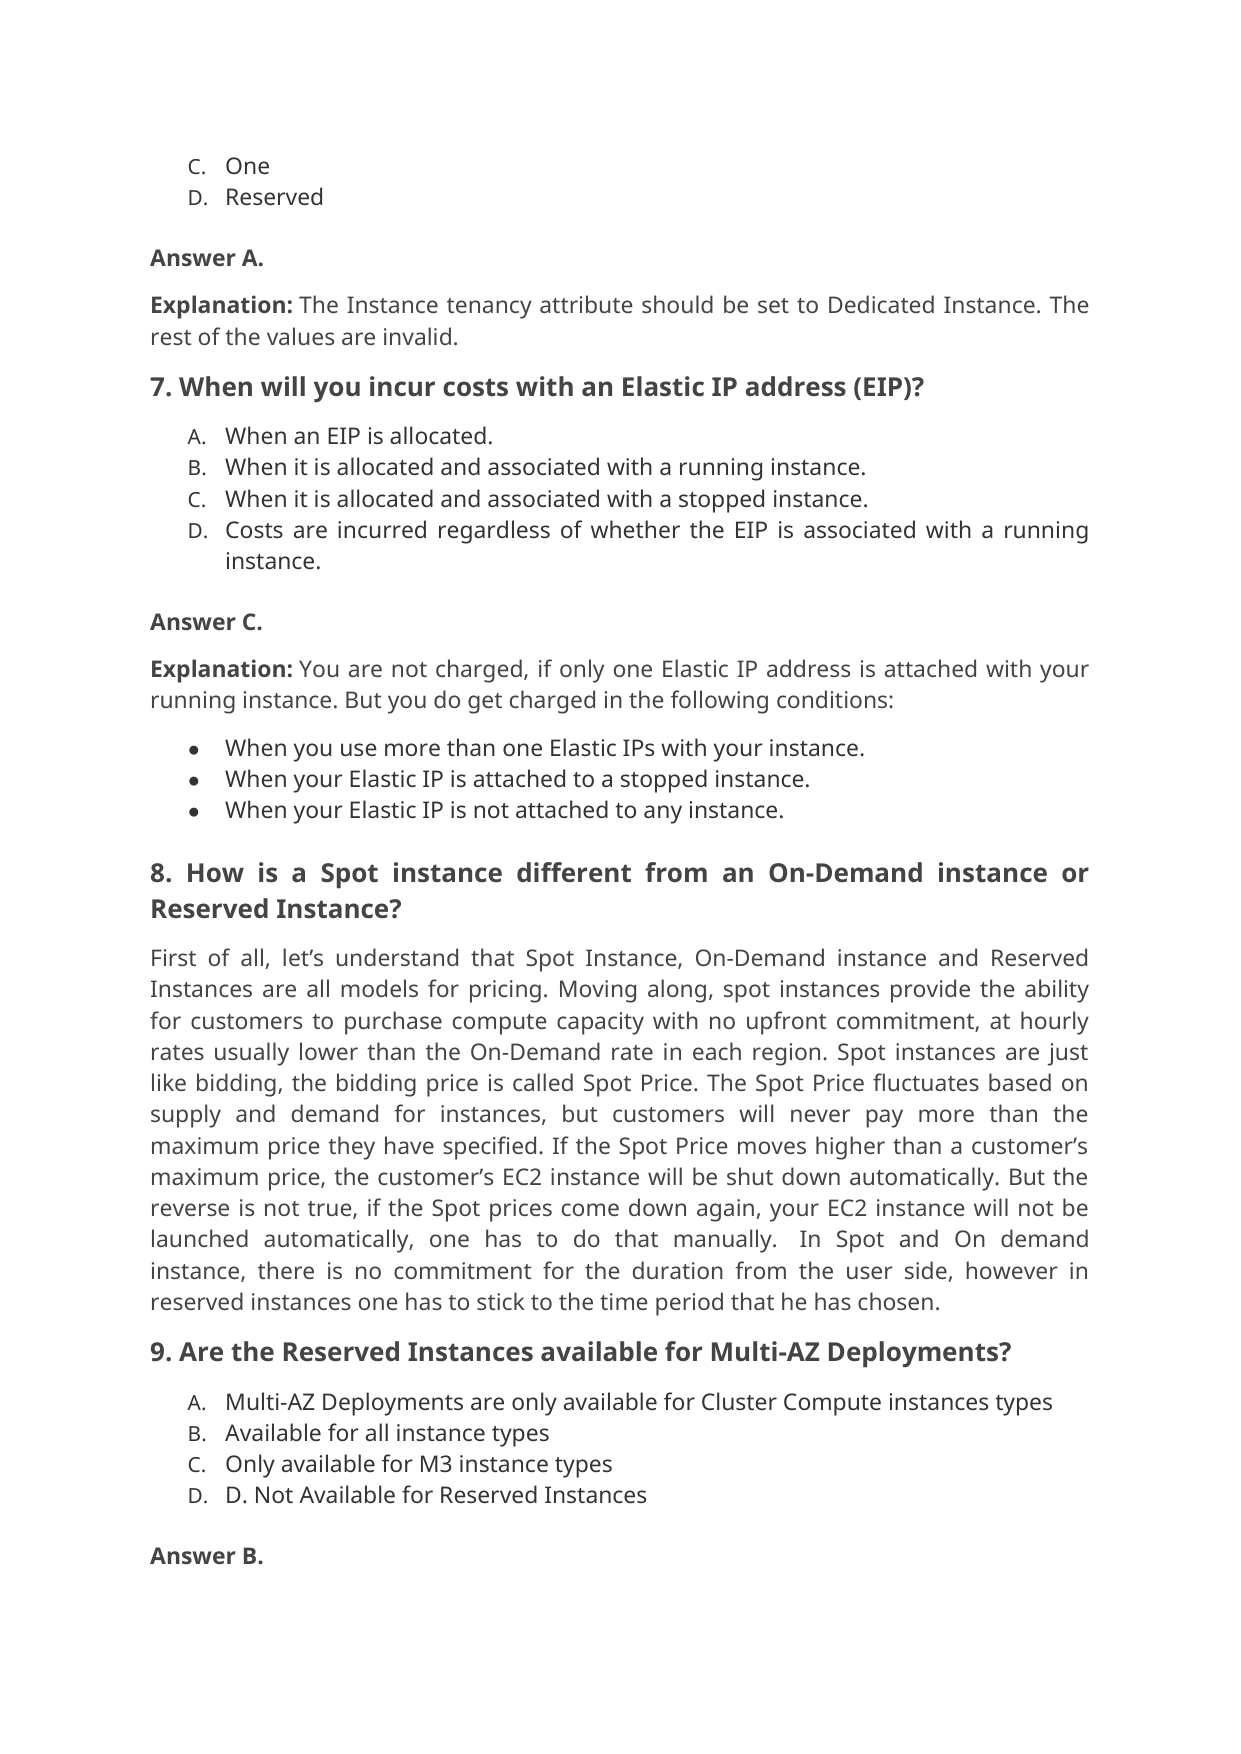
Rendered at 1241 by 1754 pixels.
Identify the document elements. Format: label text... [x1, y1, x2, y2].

list Only available for M3 instance types [187, 1448, 1090, 1479]
text Answer B. [150, 1539, 1090, 1571]
text First of all, let’s understand that Spot Instance, On-Demand instance and Reserved Instances are all models for pricing. Moving along, spot instances provide the ability for customers to purchase compute capacity with no upfront commitment, at hourly rates usually lower than the On-Demand rate in each region. Spot instances are just like bidding, the bidding price is called Spot Price. The Spot Price fluctuates based on supply and demand for instances, but customers will never pay more than the maximum price they have specified. If the Spot Price moves higher than a customer’s maximum price, the customer’s EC2 instance will be shut down automatically. But the reverse is not true, if the Spot prices come down again, your EC2 instance will not be launched automatically, one has to do that manually. In Spot and On demand instance, there is no commitment for the duration from the user side, however in reserved instances one has to stick to the time period that he has chosen. [150, 942, 1090, 1317]
text Explanation: The Instance tenancy attribute should be set to Dedicated Instance. The rest of the values are invalid. [150, 289, 1090, 352]
text Answer C. [150, 605, 1090, 637]
list When your Elastic IP is attached to a stopped instance. [187, 763, 1090, 794]
list When you use more than one Elastic IPs with your instance. [187, 732, 1090, 763]
text 9. Are the Reserved Instances available for Multi-AZ Deployments? [150, 1333, 1090, 1369]
text 7. When will you incur costs with an Elastic IP address (EIP)? [150, 368, 1090, 404]
text Explanation: You are not charged, if only one Elastic IP address is attached with your running instance. But you do get charged in the following conditions: [150, 653, 1090, 716]
list When it is allocated and associated with a stopped instance. [187, 482, 1090, 514]
text 8. How is a Spot instance different from an On-Demand instance or Reserved Instance? [150, 855, 1090, 926]
list D. Not Available for Reserved Instances [187, 1479, 1090, 1510]
list When an EIP is allocated. [187, 420, 1090, 451]
list Reserved [187, 181, 1090, 212]
text Answer A. [150, 242, 1090, 273]
list One [187, 150, 1090, 181]
list Multi-AZ Deployments are only available for Cluster Compute instances types [187, 1385, 1090, 1417]
list Costs are incurred regardless of whether the EIP is associated with a running instance. [187, 514, 1090, 576]
list Available for all instance types [187, 1417, 1090, 1448]
list When your Elastic IP is not attached to any instance. [187, 794, 1090, 826]
list When it is allocated and associated with a running instance. [187, 451, 1090, 482]
